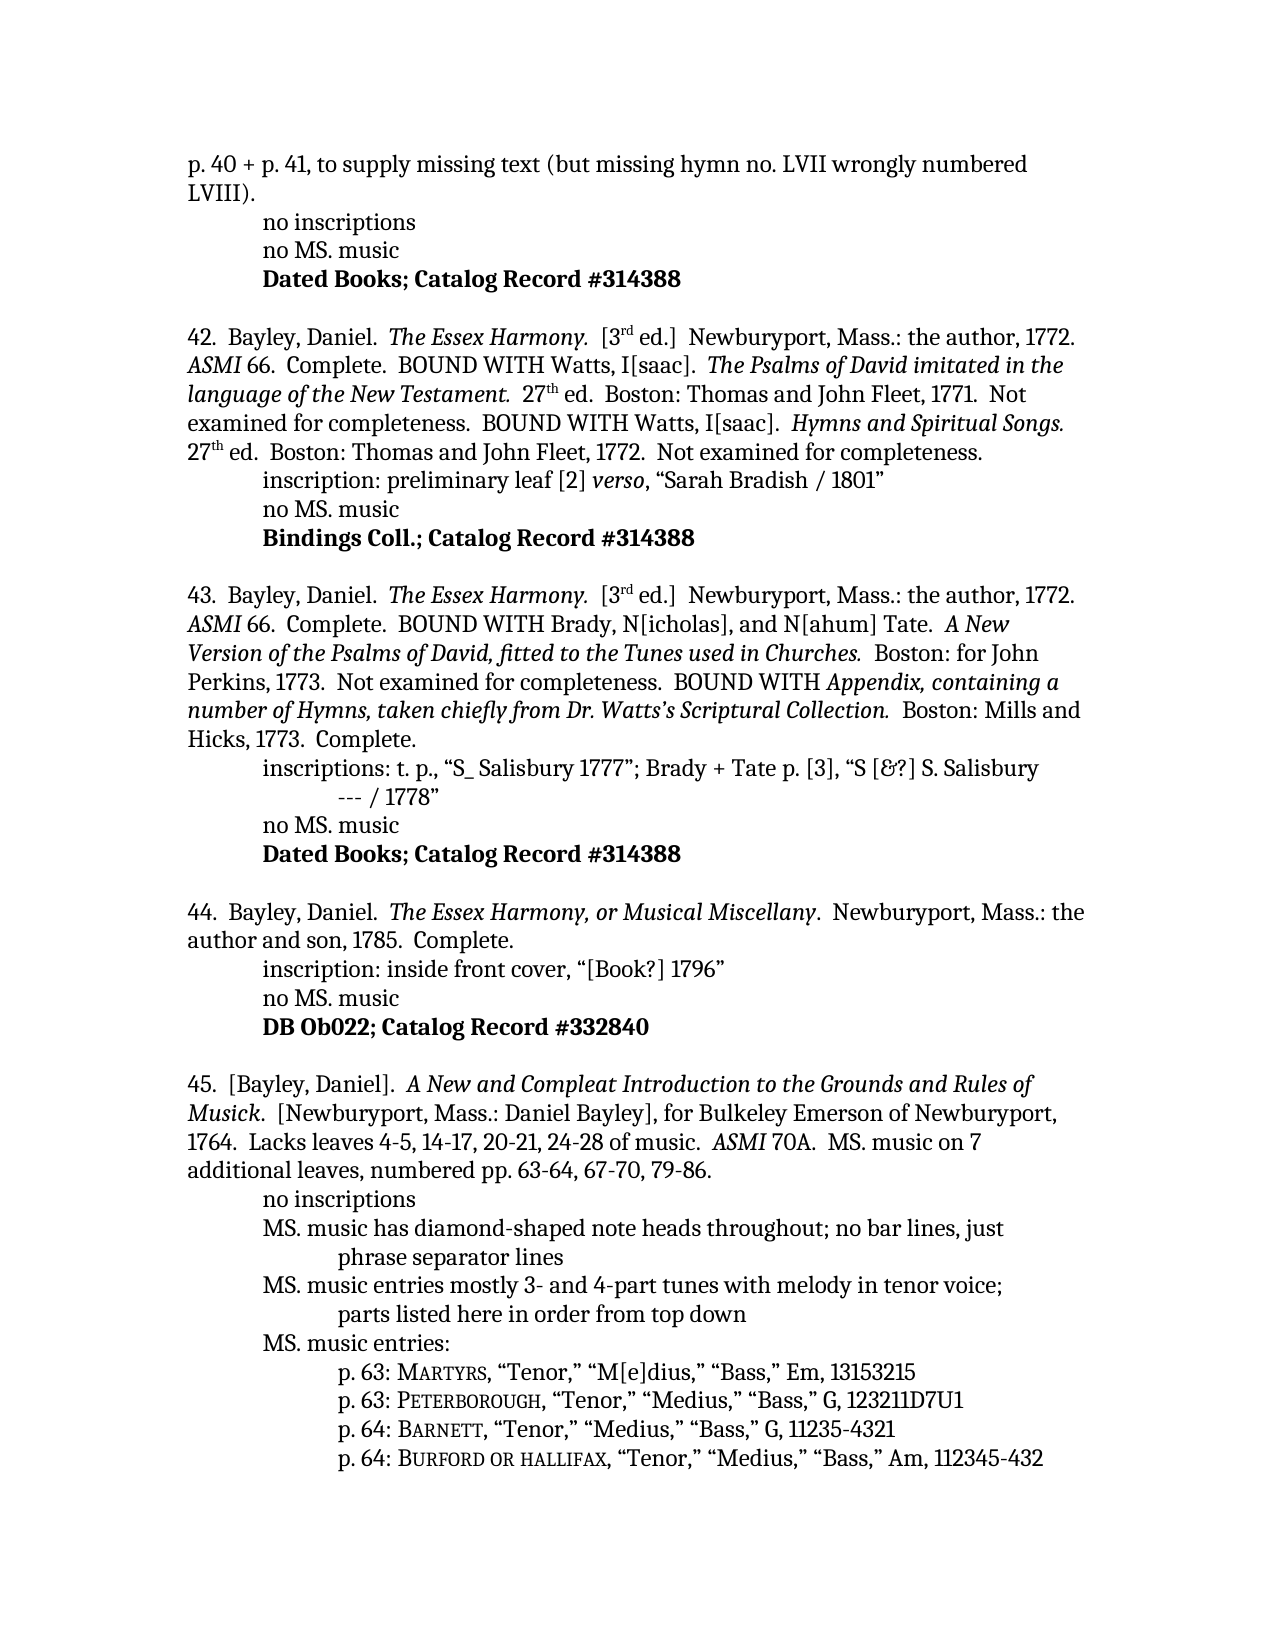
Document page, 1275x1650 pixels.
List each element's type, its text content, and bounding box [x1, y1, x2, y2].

text inscription: inside front cover, “[Book?] 1796” [187, 955, 1087, 984]
text no MS. music [187, 495, 1087, 524]
text p. 63: Peterborough, “Tenor,” “Medius,” “Bass,” G, 123211D7U1 [187, 1386, 1087, 1415]
text 44. Bayley, Daniel. The Essex Harmony, or Musical Miscellany. Newburyport, Mass.: the author and son, 1785. Complete. [187, 897, 1087, 955]
text Dated Books; Catalog Record #314388 [187, 840, 1087, 869]
text no MS. music [187, 811, 1087, 840]
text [187, 150, 1087, 207]
text no MS. music [187, 236, 1087, 265]
text 43. Bayley, Daniel. The Essex Harmony. [3rd ed.] Newburyport, Mass.: the author, 1772. ASMI 66. Complete. BOUND WITH Brady, N[icholas], and N[ahum] Tate. A New Version of the Psalms of David, fitted to the Tunes used in Churches. Boston: for John Perkins, 1773. Not examined for completeness. BOUND WITH Appendix, containing a number of Hymns, taken chiefly from Dr. Watts’s Scriptural Collection. Boston: Mills and Hicks, 1773. Complete. [187, 581, 1087, 754]
text DB Ob022; Catalog Record #332840 [187, 1012, 1087, 1041]
text inscriptions: t. p., “S_ Salisbury 1777”; Brady + Tate p. [3], “S [&?] S. Salisbury [187, 754, 1087, 782]
text p. 64: Barnett, “Tenor,” “Medius,” “Bass,” G, 11235-4321 [187, 1415, 1087, 1444]
text parts listed here in order from top down [187, 1300, 1087, 1329]
text inscription: preliminary leaf [2] verso, “Sarah Bradish / 1801” [187, 466, 1087, 495]
text MS. music entries: [187, 1329, 1087, 1357]
text p. 63: Martyrs, “Tenor,” “M[e]dius,” “Bass,” Em, 13153215 [187, 1357, 1087, 1386]
text Dated Books; Catalog Record #314388 [187, 265, 1087, 294]
text p. 64: Burford or hallifax, “Tenor,” “Medius,” “Bass,” Am, 112345-432 [187, 1444, 1087, 1472]
text 42. Bayley, Daniel. The Essex Harmony. [3rd ed.] Newburyport, Mass.: the author, 1772. ASMI 66. Complete. BOUND WITH Watts, I[saac]. The Psalms of David imitated in the language of the New Testament. 27th ed. Boston: Thomas and John Fleet, 1771. Not examined for completeness. BOUND WITH Watts, I[saac]. Hymns and Spiritual Songs. 27th ed. Boston: Thomas and John Fleet, 1772. Not examined for completeness. [187, 322, 1087, 466]
text no MS. music [187, 984, 1087, 1012]
text MS. music has diamond-shaped note heads throughout; no bar lines, just [187, 1214, 1087, 1242]
text Bindings Coll.; Catalog Record #314388 [187, 524, 1087, 552]
text no inscriptions [187, 1185, 1087, 1214]
text no inscriptions [187, 207, 1087, 236]
text phrase separator lines [187, 1242, 1087, 1271]
text MS. music entries mostly 3- and 4-part tunes with melody in tenor voice; [187, 1271, 1087, 1300]
text --- / 1778” [187, 782, 1087, 811]
text 45. [Bayley, Daniel]. A New and Compleat Introduction to the Grounds and Rules of Musick. [Newburyport, Mass.: Daniel Bayley], for Bulkeley Emerson of Newburyport, 1764. Lacks leaves 4-5, 14-17, 20-21, 24-28 of music. ASMI 70A. MS. music on 7 additional leaves, numbered pp. 63-64, 67-70, 79-86. [187, 1070, 1087, 1185]
